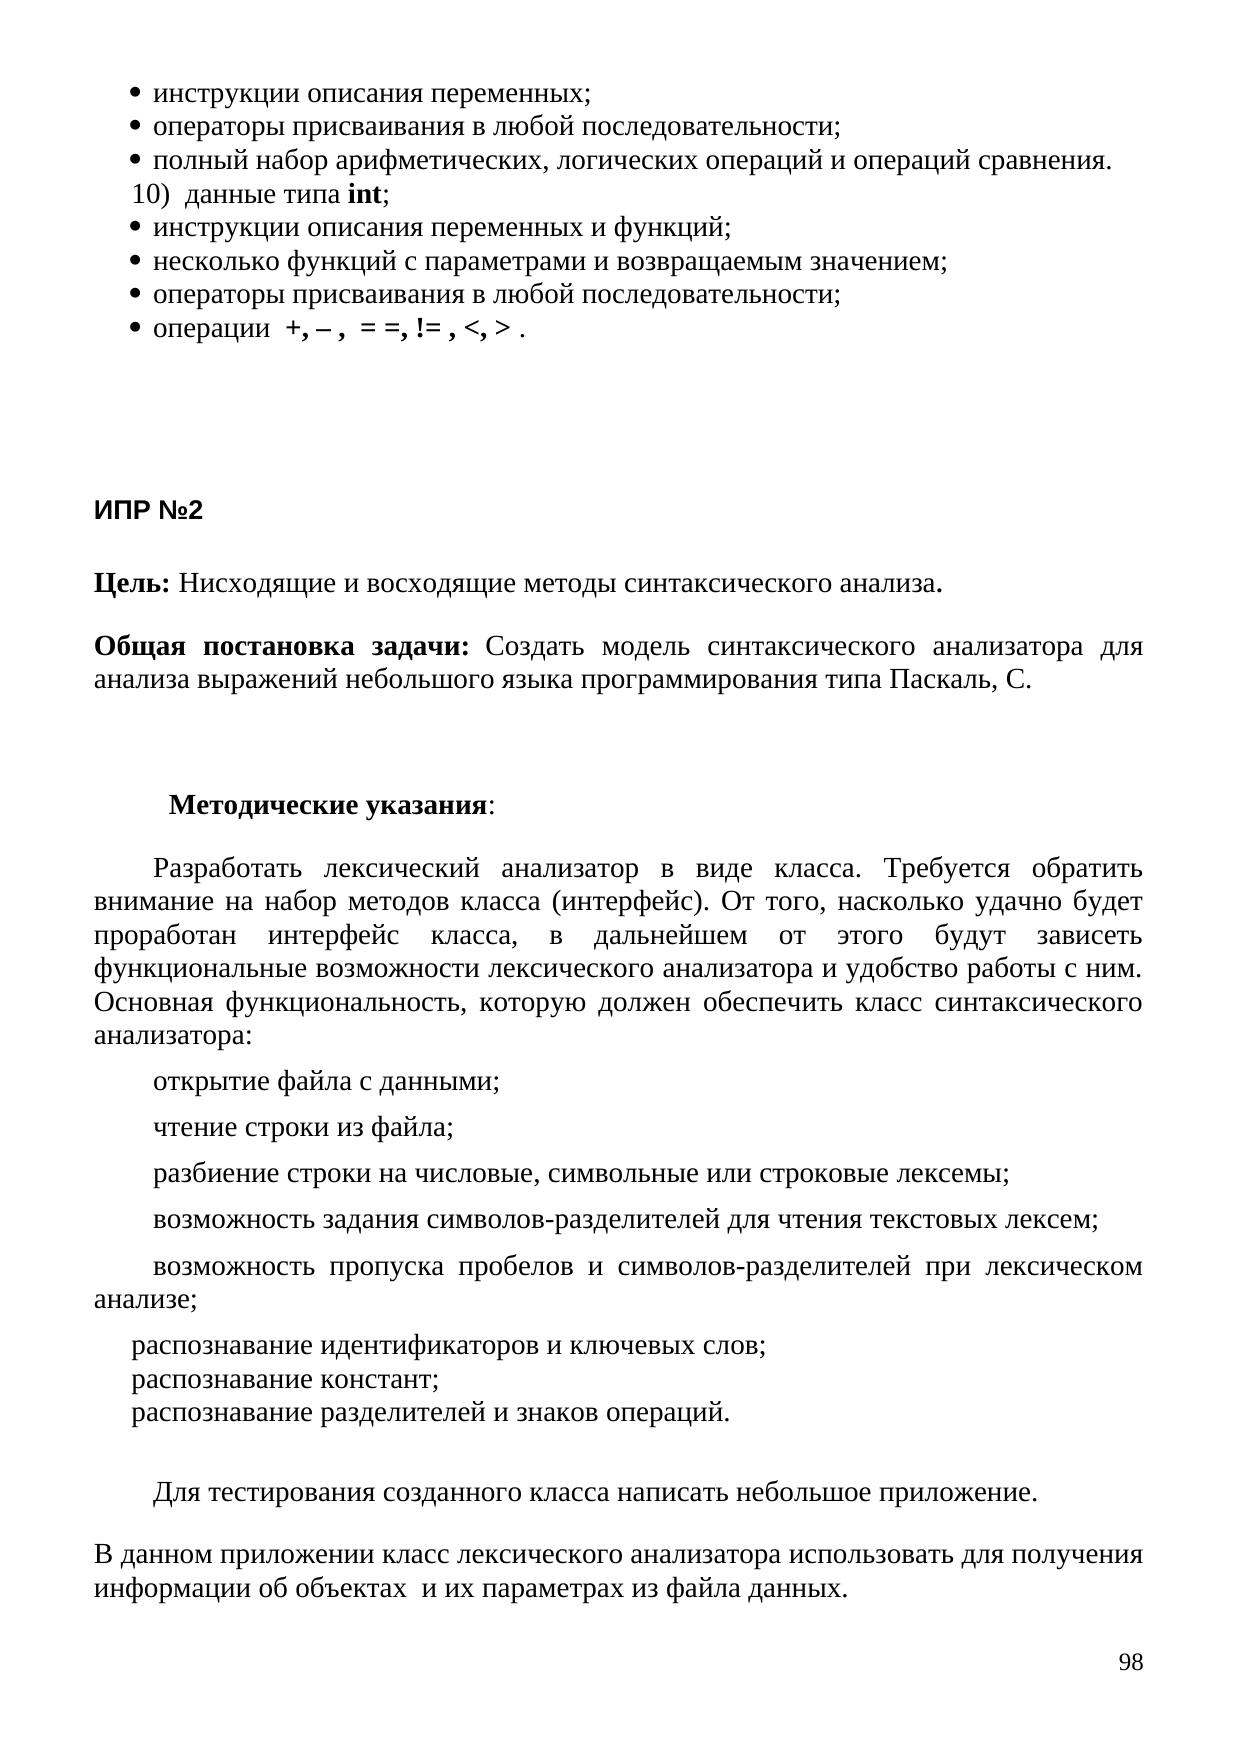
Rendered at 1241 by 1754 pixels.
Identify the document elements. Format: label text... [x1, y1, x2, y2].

text распознавание идентификаторов и ключевых слов; [131, 1327, 1144, 1361]
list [130, 108, 1144, 142]
text разбиение строки на числовые, символьные или строковые лексемы; [94, 1156, 1144, 1189]
text Цель: Нисходящие и восходящие методы синтаксического анализа. [94, 565, 1144, 599]
text В данном приложении класс лексического анализатора использовать для получения информации об объектах и их параметрах из файла данных. [94, 1537, 1144, 1604]
text распознавание констант; [131, 1361, 1144, 1394]
text открытие файла с данными; [94, 1063, 1144, 1097]
text распознавание разделителей и знаков операций. [131, 1394, 1144, 1428]
text Для тестирования созданного класса написать небольшое приложение. [94, 1474, 1144, 1507]
list инструкции описания переменных и функций; [130, 209, 1144, 243]
list операции +, – , = =, != , <, > . [130, 310, 1144, 344]
subtitle ИПР №2 [94, 494, 1144, 526]
list операторы присваивания в любой последовательности; [130, 277, 1144, 310]
text Разработать лексический анализатор в виде класса. Требуется обратить внимание на набор методов класса (интерфейс). От того, насколько удачно будет проработан интерфейс класса, в дальнейшем от этого будут зависеть функциональные возможности лексического анализатора и удобство работы с ним. Основная функциональность, которую должен обеспечить класс синтаксического анализатора: [94, 850, 1144, 1051]
list полный набор арифметических, логических операций и операций сравнения. [130, 142, 1144, 176]
text Общая постановка задачи: Создать модель синтаксического анализатора для анализа выражений небольшого языка программирования типа Паскаль, С. [94, 628, 1144, 695]
list несколько функций с параметрами и возвращаемым значением; [130, 243, 1144, 277]
text Методические указания: [169, 787, 1144, 821]
list инструкции описания переменных; [130, 75, 1144, 108]
text 10) данные типа int; [131, 176, 1144, 209]
text возможность пропуска пробелов и символов-разделителей при лексическом анализе; [94, 1248, 1144, 1315]
text чтение строки из файла; [94, 1109, 1144, 1143]
text возможность задания символов-разделителей для чтения текстовых лексем; [94, 1202, 1144, 1235]
